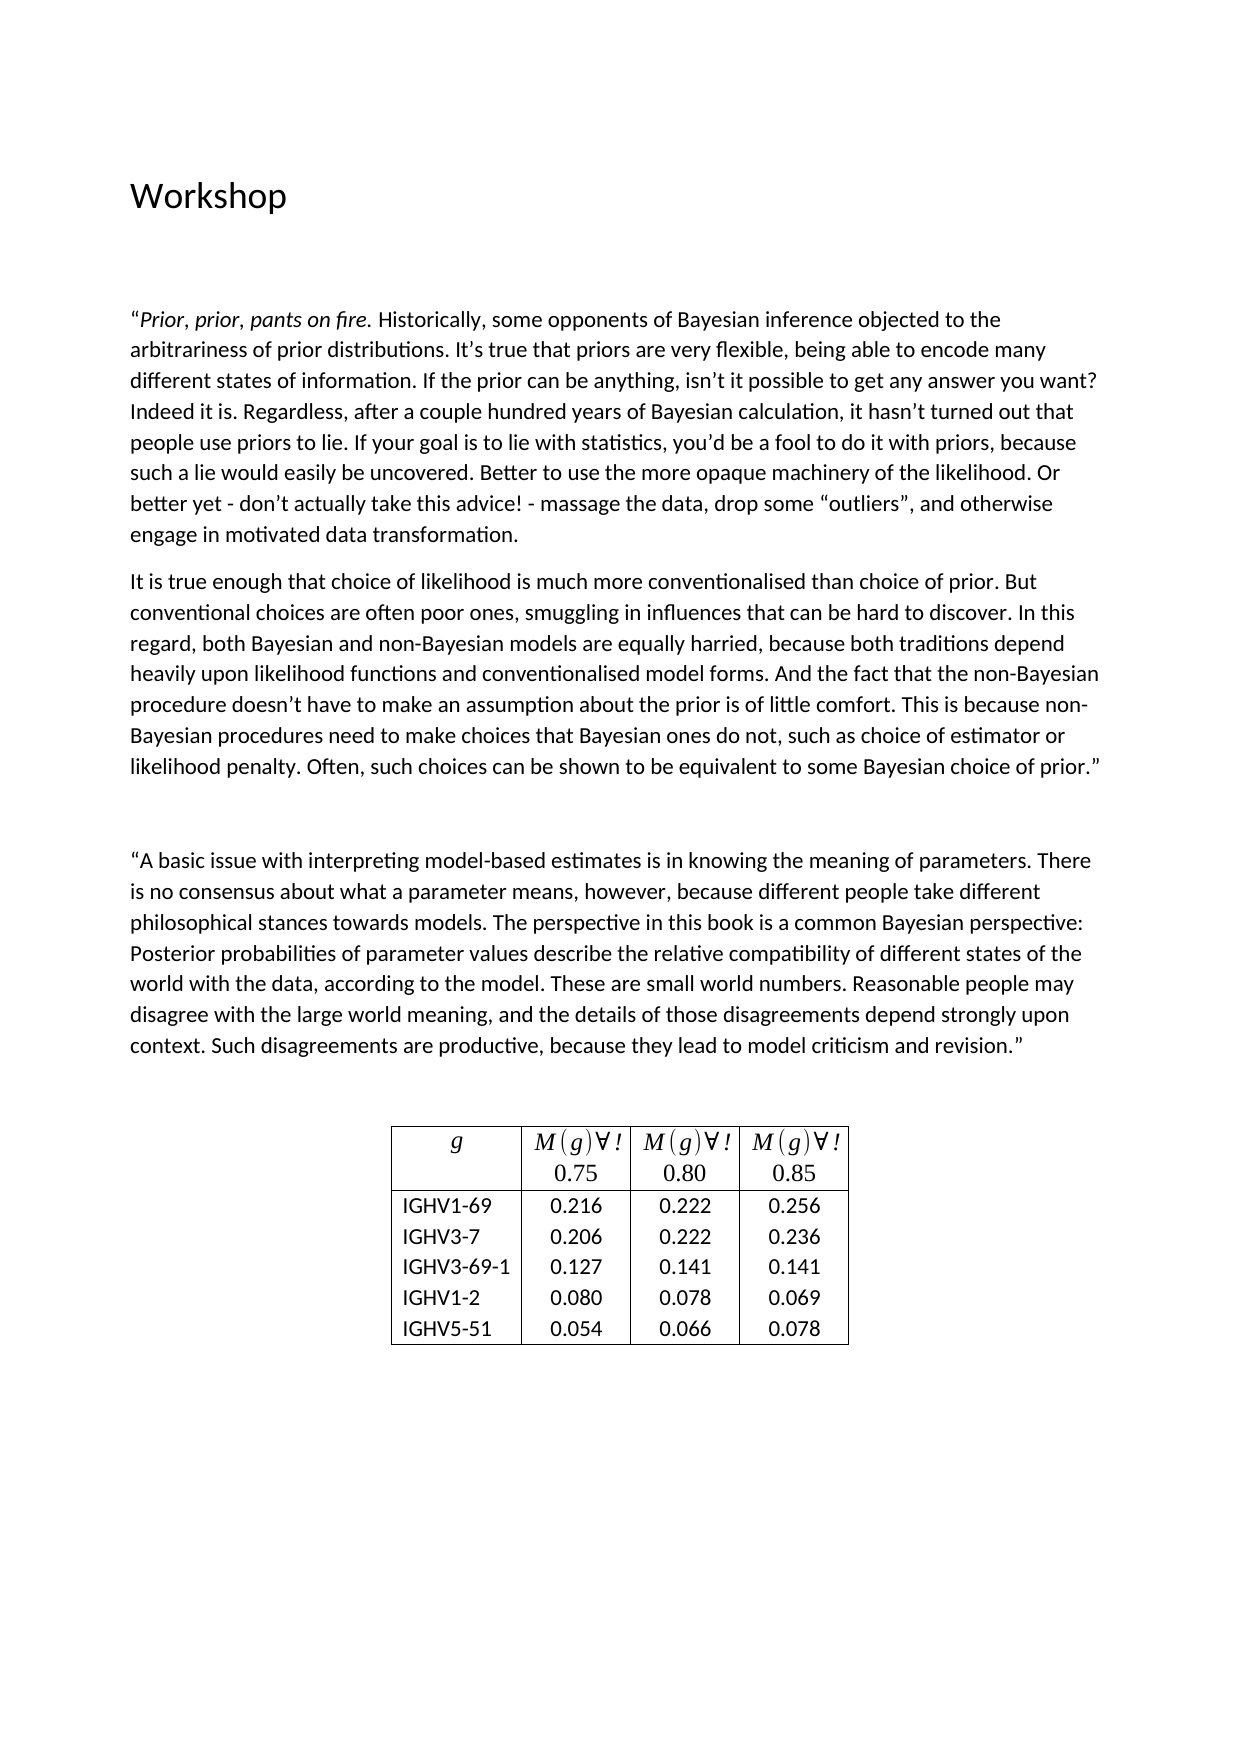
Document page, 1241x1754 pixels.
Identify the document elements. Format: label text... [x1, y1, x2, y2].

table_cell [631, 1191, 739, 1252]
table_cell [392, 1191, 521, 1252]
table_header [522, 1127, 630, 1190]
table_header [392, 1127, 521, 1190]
text It is true enough that choice of likelihood is much more conventionalised than choice of prior. But conventional choices are often poor ones, smuggling in influences that can be hard to discover. In this regard, both Bayesian and non-Bayesian models are equally harried, because both traditions depend heavily upon likelihood functions and conventionalised model forms. And the fact that the non-Bayesian procedure doesn’t have to make an assumption about the prior is of little comfort. This is because non-Bayesian procedures need to make choices that Bayesian ones do not, such as choice of estimator or likelihood penalty. Often, such choices can be shown to be equivalent to some Bayesian choice of prior.” [130, 567, 1110, 780]
text “A basic issue with interpreting model-based estimates is in knowing the meaning of parameters. There is no consensus about what a parameter means, however, because different people take different philosophical stances towards models. The perspective in this book is a common Bayesian perspective: Posterior probabilities of parameter values describe the relative compatibility of different states of the world with the data, according to the model. These are small world numbers. Reasonable people may disagree with the large world meaning, and the details of those disagreements depend strongly upon context. Such disagreements are productive, because they lead to model criticism and revision.” [130, 847, 1110, 1059]
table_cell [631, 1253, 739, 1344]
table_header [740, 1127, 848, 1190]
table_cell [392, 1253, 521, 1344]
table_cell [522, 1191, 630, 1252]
subtitle Workshop [130, 172, 1110, 217]
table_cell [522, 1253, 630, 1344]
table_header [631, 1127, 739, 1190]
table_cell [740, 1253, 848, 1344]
text “Prior, prior, pants on fire. Historically, some opponents of Bayesian inference objected to the arbitrariness of prior distributions. It’s true that priors are very flexible, being able to encode many different states of information. If the prior can be anything, isn’t it possible to get any answer you want? Indeed it is. Regardless, after a couple hundred years of Bayesian calculation, it hasn’t turned out that people use priors to lie. If your goal is to lie with statistics, you’d be a fool to do it with priors, because such a lie would easily be uncovered. Better to use the more opaque machinery of the likelihood. Or better yet - don’t actually take this advice! - massage the data, drop some “outliers”, and otherwise engage in motivated data transformation. [130, 305, 1110, 548]
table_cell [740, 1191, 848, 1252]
